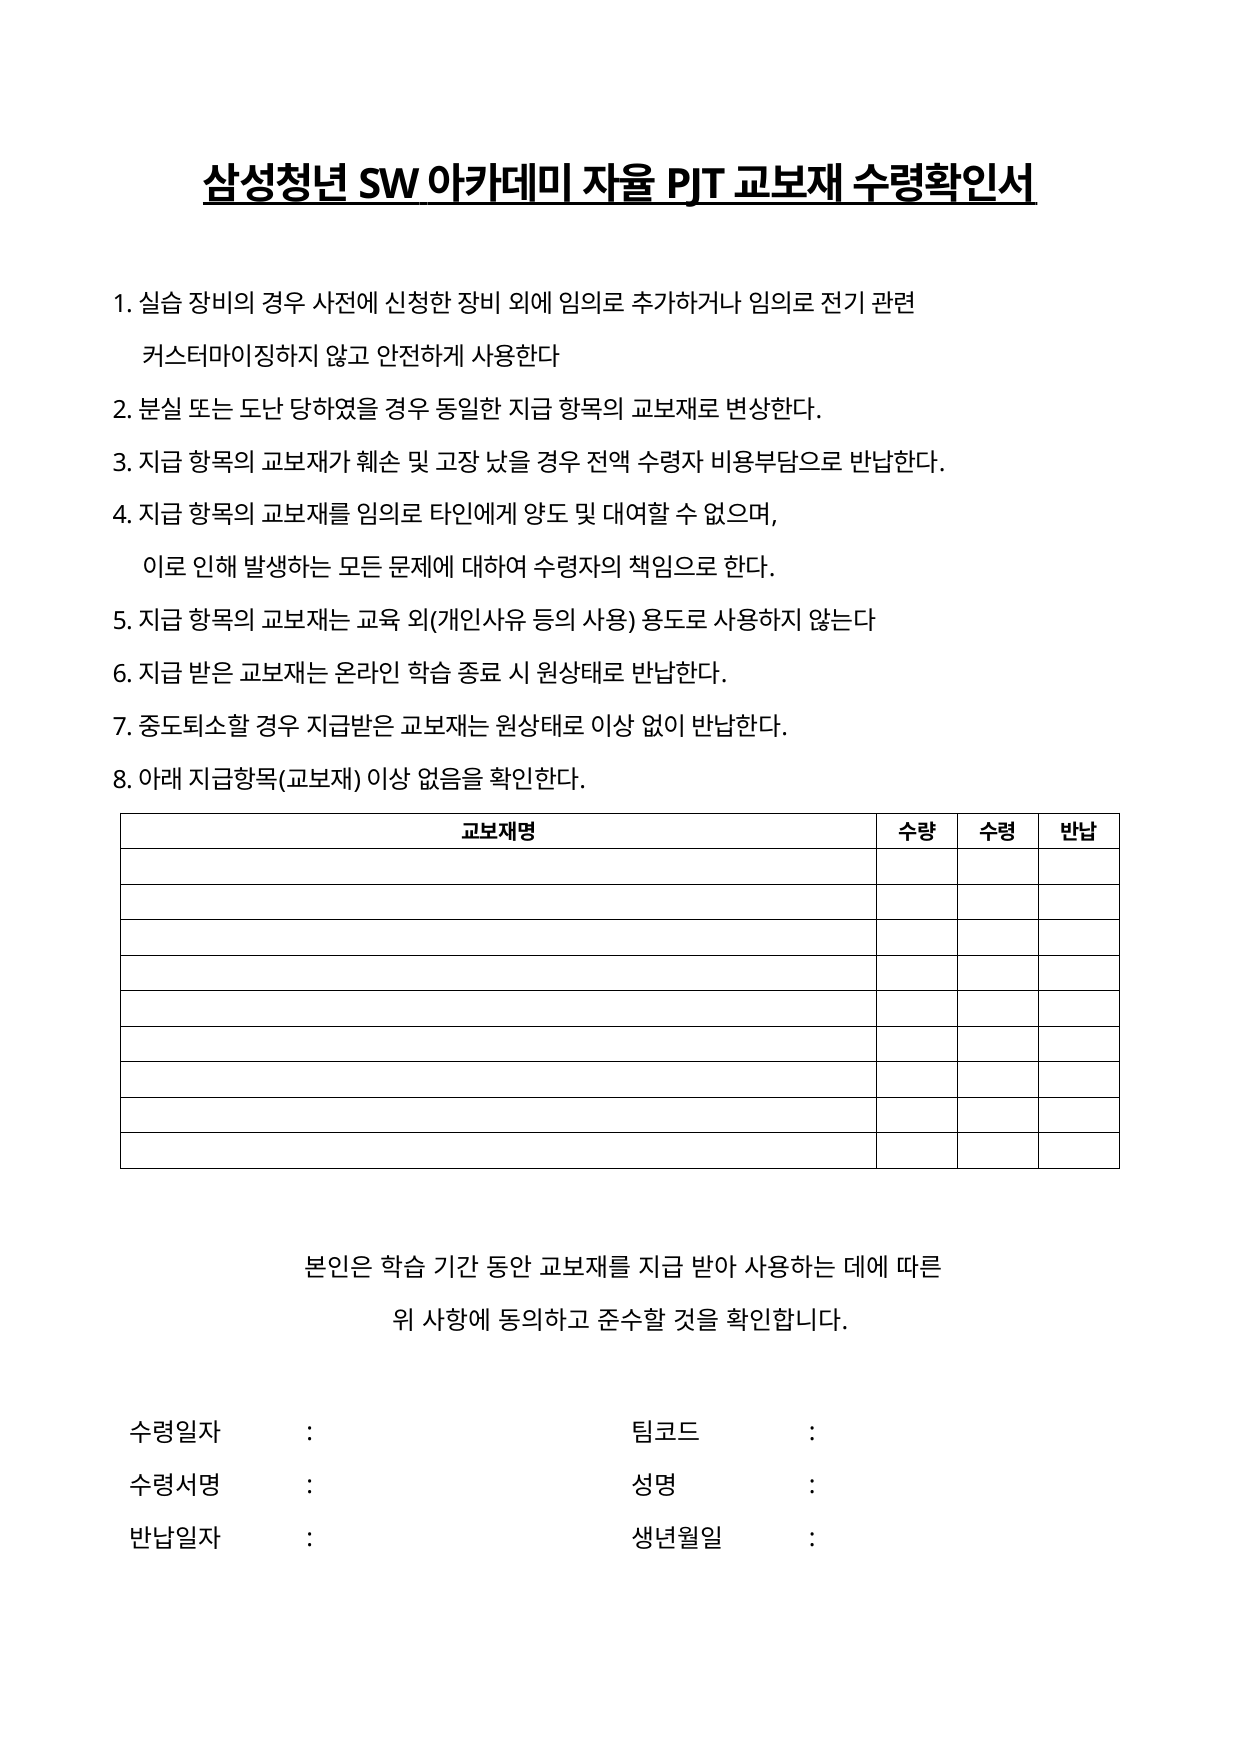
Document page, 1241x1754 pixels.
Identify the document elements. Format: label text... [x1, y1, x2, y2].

table_cell [958, 1098, 1038, 1132]
table_cell [1039, 885, 1119, 919]
table_cell [121, 991, 876, 1026]
text 이로 인해 발생하는 모든 문제에 대하여 수령자의 책임으로 한다. [142, 548, 1128, 584]
table_cell [958, 849, 1038, 883]
text 6. 지급 받은 교보재는 온라인 학습 종료 시 원상태로 반납한다. [112, 654, 1128, 690]
table_cell [877, 849, 957, 883]
table_cell [877, 1133, 957, 1168]
table_cell [121, 1062, 876, 1097]
table_header 팀코드 [620, 1405, 797, 1457]
text 본인은 학습 기간 동안 교보재를 지급 받아 사용하는 데에 따른 [112, 1248, 1128, 1284]
text 위 사항에 동의하고 준수할 것을 확인합니다. [112, 1301, 1128, 1337]
text 8. 아래 지급항목(교보재) 이상 없음을 확인한다. [112, 759, 1128, 796]
table_cell : [295, 1510, 620, 1563]
table_cell 생년월일 [620, 1510, 797, 1563]
table_cell 수령서명 [118, 1457, 295, 1510]
table_cell [877, 991, 957, 1026]
table_cell [958, 1133, 1038, 1168]
text 7. 중도퇴소할 경우 지급받은 교보재는 원상태로 이상 없이 반납한다. [112, 707, 1128, 743]
text 4. 지급 항목의 교보재를 임의로 타인에게 양도 및 대여할 수 없으며, [112, 495, 1128, 531]
table_cell [1039, 920, 1119, 954]
table_cell : [295, 1457, 620, 1510]
text 1. 실습 장비의 경우 사전에 신청한 장비 외에 임의로 추가하거나 임의로 전기 관련 [112, 283, 1128, 319]
table_cell [121, 849, 876, 883]
text 삼성청년SW아카데미 자율PJT 교보재 수령확인서 [112, 150, 1128, 211]
table_cell [1039, 956, 1119, 990]
table_cell [1039, 1062, 1119, 1097]
table_cell [121, 885, 876, 919]
table_cell 반납일자 [118, 1510, 295, 1563]
table_cell [958, 920, 1038, 954]
text 2. 분실 또는 도난 당하였을 경우 동일한 지급 항목의 교보재로 변상한다. [112, 389, 1128, 425]
table_cell [958, 1062, 1038, 1097]
table_cell [1039, 1133, 1119, 1168]
table_cell [877, 1062, 957, 1097]
table_cell [958, 991, 1038, 1026]
table_cell 성명 [620, 1457, 797, 1510]
table_cell [121, 920, 876, 954]
table_cell [958, 1027, 1038, 1061]
table_cell [877, 956, 957, 990]
text 3. 지급 항목의 교보재가 훼손 및 고장 났을 경우 전액 수령자 비용부담으로 반납한다. [112, 442, 1128, 478]
table_header 반납 [1039, 814, 1119, 848]
text 5. 지급 항목의 교보재는 교육 외(개인사유 등의 사용) 용도로 사용하지 않는다 [112, 601, 1128, 637]
table_cell [121, 956, 876, 990]
table_cell [877, 1098, 957, 1132]
table_header 수령일자 [118, 1405, 295, 1457]
table_cell [1039, 1098, 1119, 1132]
table_cell [958, 885, 1038, 919]
table_cell [121, 1027, 876, 1061]
table_cell : [798, 1457, 1123, 1510]
table_cell [877, 1027, 957, 1061]
text 커스터마이징하지 않고 안전하게 사용한다 [142, 336, 1128, 372]
table_header : [295, 1405, 620, 1457]
table_cell [121, 1098, 876, 1132]
table_header 수령 [958, 814, 1038, 848]
table_cell [1039, 849, 1119, 883]
table_header 교보재명 [121, 814, 876, 848]
table_cell [958, 956, 1038, 990]
table_cell [877, 885, 957, 919]
table_header : [798, 1405, 1123, 1457]
table_header 수량 [877, 814, 957, 848]
table_cell [121, 1133, 876, 1168]
table_cell [877, 920, 957, 954]
table_cell [1039, 1027, 1119, 1061]
table_cell [1039, 991, 1119, 1026]
table_cell : [798, 1510, 1123, 1563]
